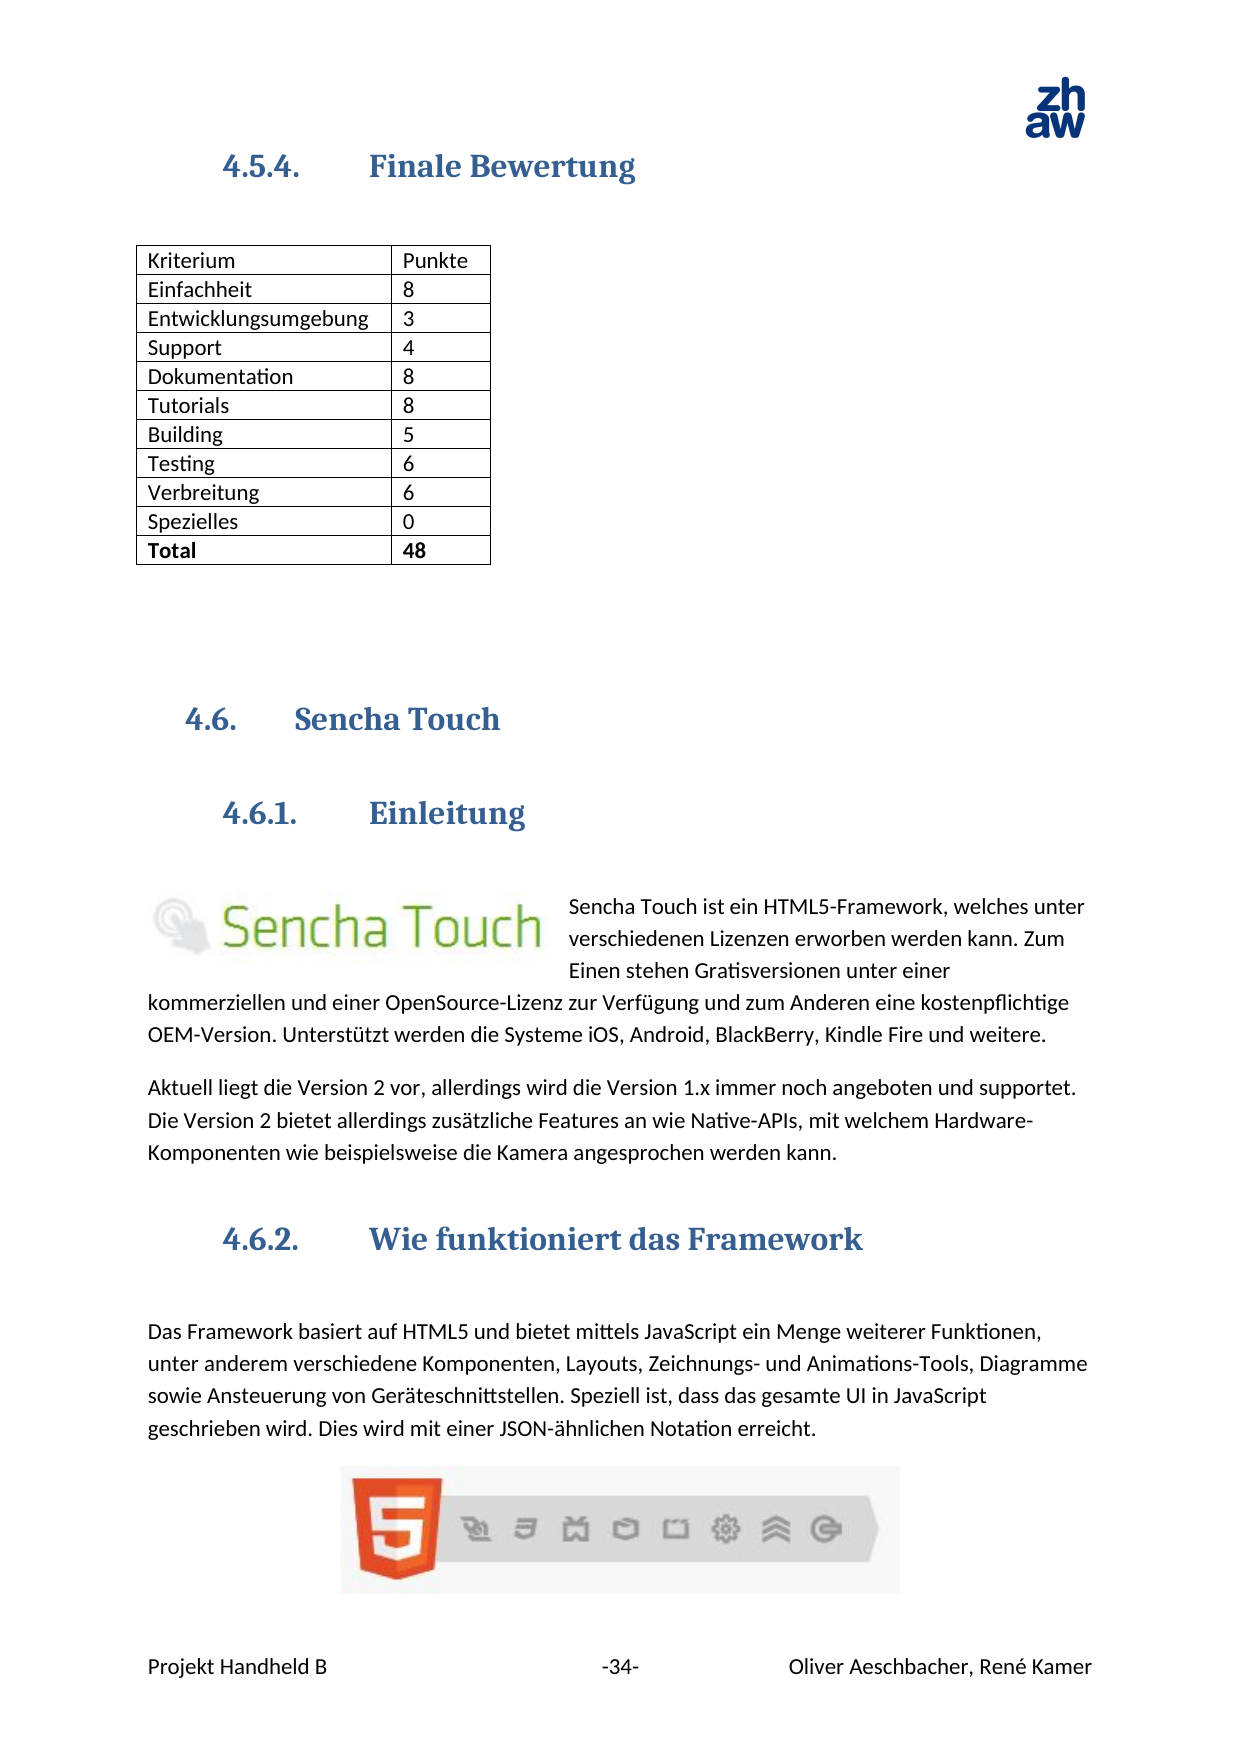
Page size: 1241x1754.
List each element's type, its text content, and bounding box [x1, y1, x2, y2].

picture [1020, 73, 1093, 144]
table_cell 8 [392, 275, 490, 303]
table_cell Tutorials [137, 391, 391, 419]
table_cell 48 [392, 536, 490, 564]
table_cell 4 [392, 333, 490, 361]
subtitle Finale Bewertung [223, 148, 1093, 186]
picture [146, 892, 550, 963]
table_cell Spezielles [137, 507, 391, 535]
table_cell 3 [392, 304, 490, 332]
table_cell Building [137, 420, 391, 448]
table_cell Verbreitung [137, 478, 391, 506]
picture [340, 1466, 900, 1594]
table_cell Testing [137, 449, 391, 477]
table_cell 6 [392, 449, 490, 477]
subtitle Wie funktioniert das Framework [223, 1220, 1093, 1258]
table_cell 8 [392, 391, 490, 419]
table_header Punkte [392, 246, 490, 274]
table_cell 6 [392, 478, 490, 506]
table_cell Total [137, 536, 391, 564]
subtitle Einleitung [223, 795, 1093, 833]
table_cell 0 [392, 507, 490, 535]
text Aktuell liegt die Version 2 vor, allerdings wird die Version 1.x immer noch angeboten und supportet. Die Version 2 bietet allerdings zusätzliche Features an wie Native-APIs, mit welchem Hardware-Komponenten wie beispielsweise die Kamera angesprochen werden kann. [148, 1073, 1093, 1166]
table_cell Entwicklungsumgebung [137, 304, 391, 332]
text Das Framework basiert auf HTML5 und bietet mittels JavaScript ein Menge weiterer Funktionen, unter anderem verschiedene Komponenten, Layouts, Zeichnungs- und Animations-Tools, Diagramme sowie Ansteuerung von Geräteschnittstellen. Speziell ist, dass das gesamte UI in JavaScript geschrieben wird. Dies wird mit einer JSON-ähnlichen Notation erreicht. [148, 1317, 1093, 1442]
table_cell 5 [392, 420, 490, 448]
subtitle Sencha Touch [185, 701, 1093, 739]
table_cell Dokumentation [137, 362, 391, 390]
table_header Kriterium [137, 246, 391, 274]
text Sencha Touch ist ein HTML5-Framework, welches unter verschiedenen Lizenzen erworben werden kann. Zum Einen stehen Gratisversionen unter einer kommerziellen und einer OpenSource-Lizenz zur Verfügung und zum Anderen eine kostenpflichtige OEM-Version. Unterstützt werden die Systeme iOS, Android, BlackBerry, Kindle Fire und weitere. [148, 892, 1093, 1048]
table_cell Support [137, 333, 391, 361]
table_cell 8 [392, 362, 490, 390]
table_cell Einfachheit [137, 275, 391, 303]
